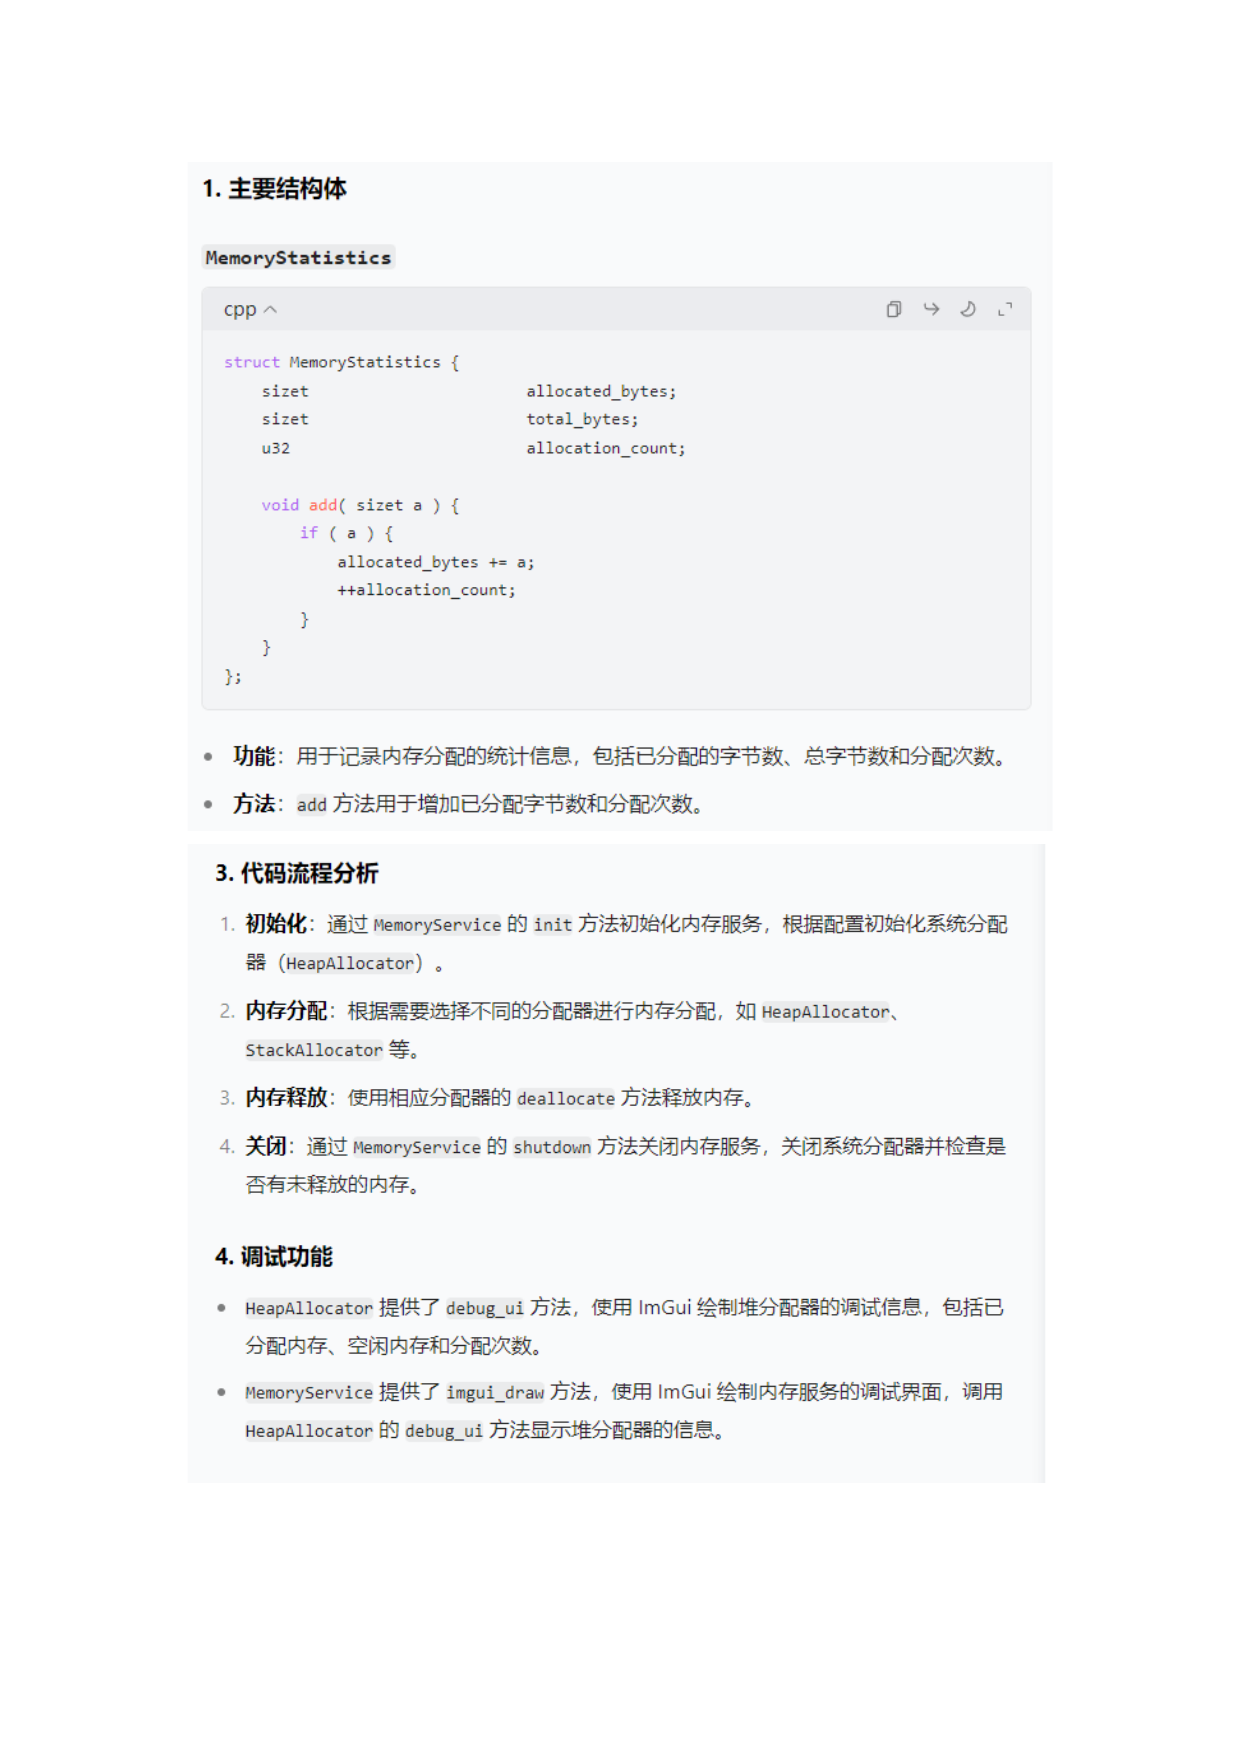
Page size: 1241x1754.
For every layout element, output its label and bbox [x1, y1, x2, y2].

picture [187, 162, 1053, 831]
picture [187, 844, 1053, 1483]
